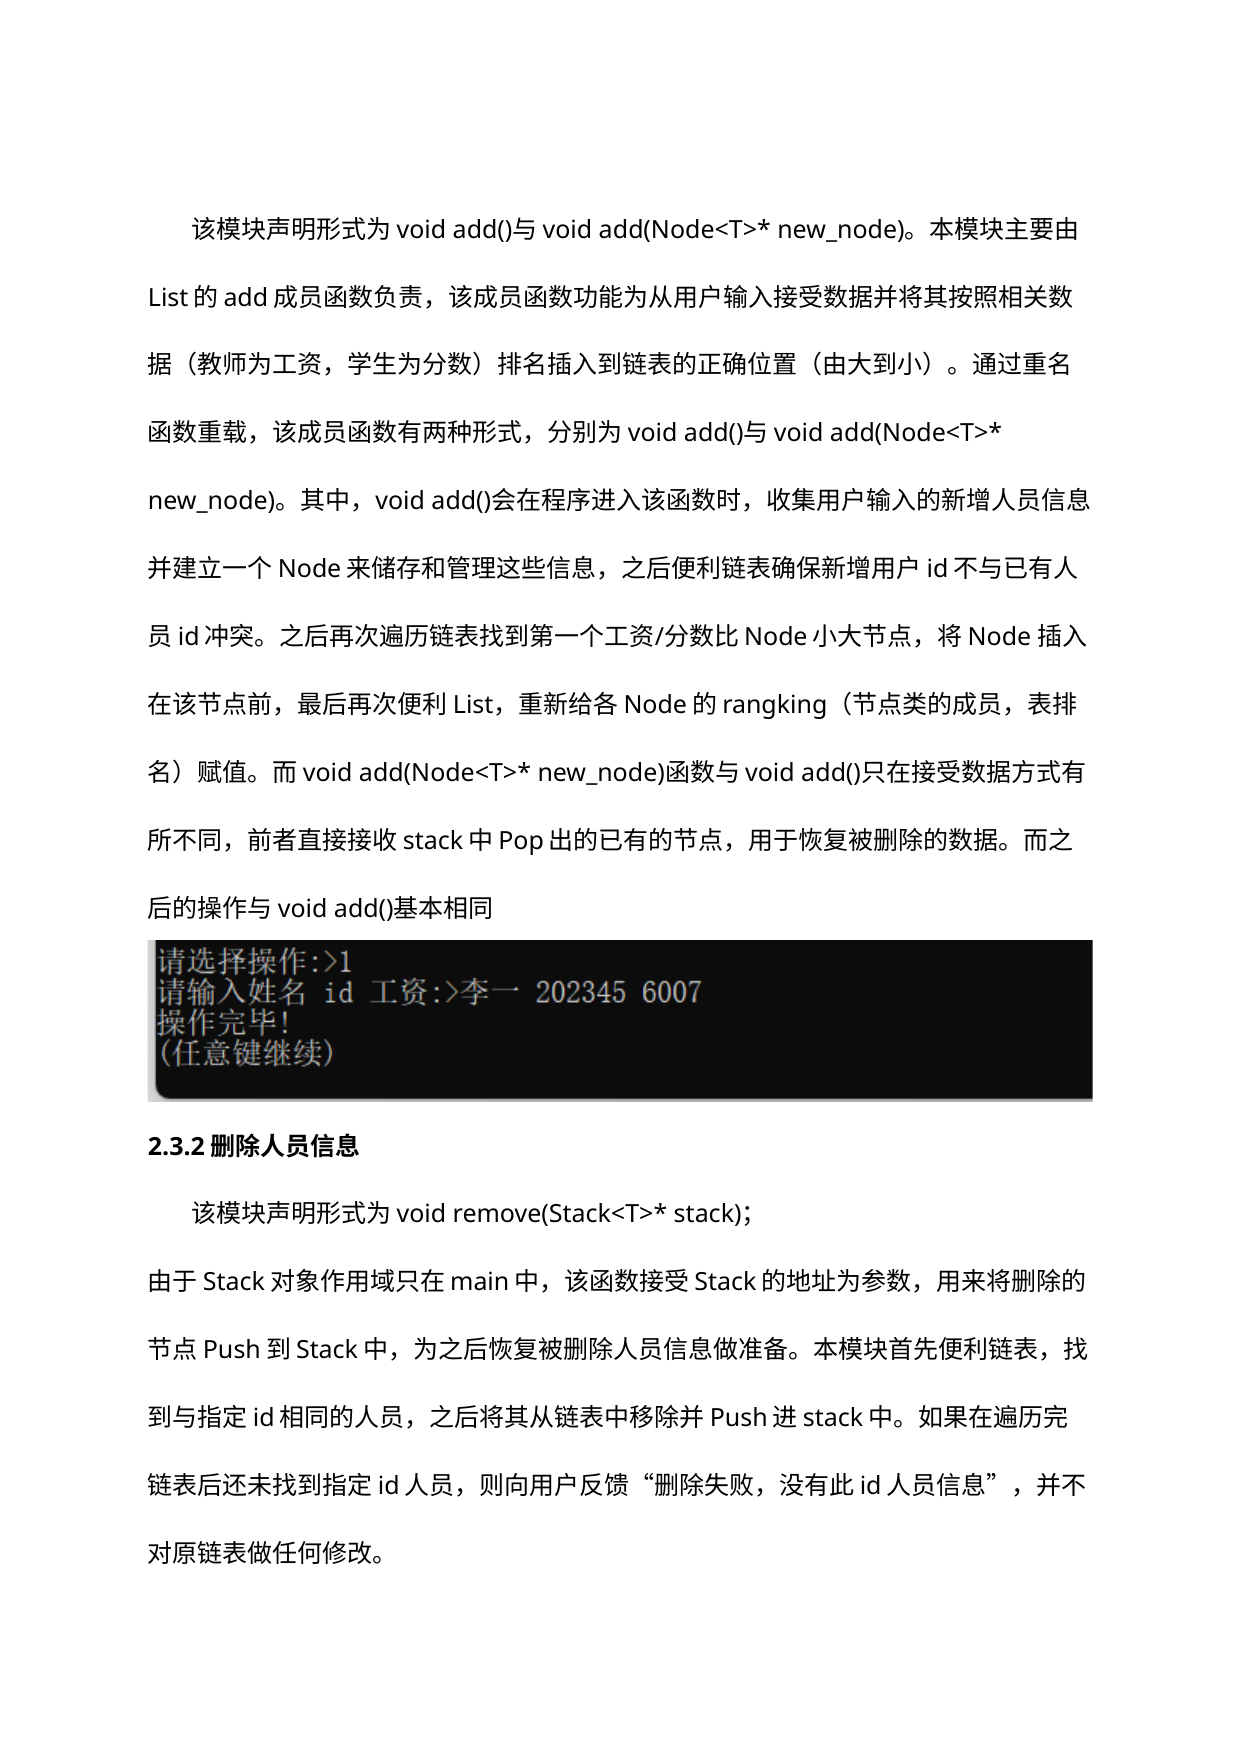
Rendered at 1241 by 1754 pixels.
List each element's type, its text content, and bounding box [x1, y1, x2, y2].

text 由于Stack对象作用域只在main中，该函数接受Stack的地址为参数，用来将删除的节点Push到Stack中，为之后恢复被删除人员信息做准备。本模块首先便利链表，找到与指定id相同的人员，之后将其从链表中移除并Push进stack中。如果在遍历完链表后还未找到指定id人员，则向用户反馈“删除失败，没有此id人员信息”，并不对原链表做任何修改。 [148, 1246, 1092, 1586]
text 该模块声明形式为void remove(Stack<T>* stack)； [148, 1178, 1092, 1246]
text 2.3.2删除人员信息 [148, 1110, 1092, 1178]
picture [147, 940, 1093, 1102]
text 该模块声明形式为void add()与void add(Node<T>* new_node)。本模块主要由List的add成员函数负责，该成员函数功能为从用户输入接受数据并将其按照相关数据（教师为工资，学生为分数）排名插入到链表的正确位置（由大到小）。通过重名函数重载，该成员函数有两种形式，分别为void add()与void add(Node<T>* new_node)。其中，void add()会在程序进入该函数时，收集用户输入的新增人员信息并建立一个Node来储存和管理这些信息，之后便利链表确保新增用户id不与已有人员id冲突。之后再次遍历链表找到第一个工资/分数比Node小大节点，将Node 插入在该节点前，最后再次便利List，重新给各Node的rangking（节点类的成员，表排名）赋值。而void add(Node<T>* new_node)函数与void add()只在接受数据方式有所不同，前者直接接收stack中Pop出的已有的节点，用于恢复被删除的数据。而之后的操作与void add()基本相同 [148, 193, 1092, 940]
